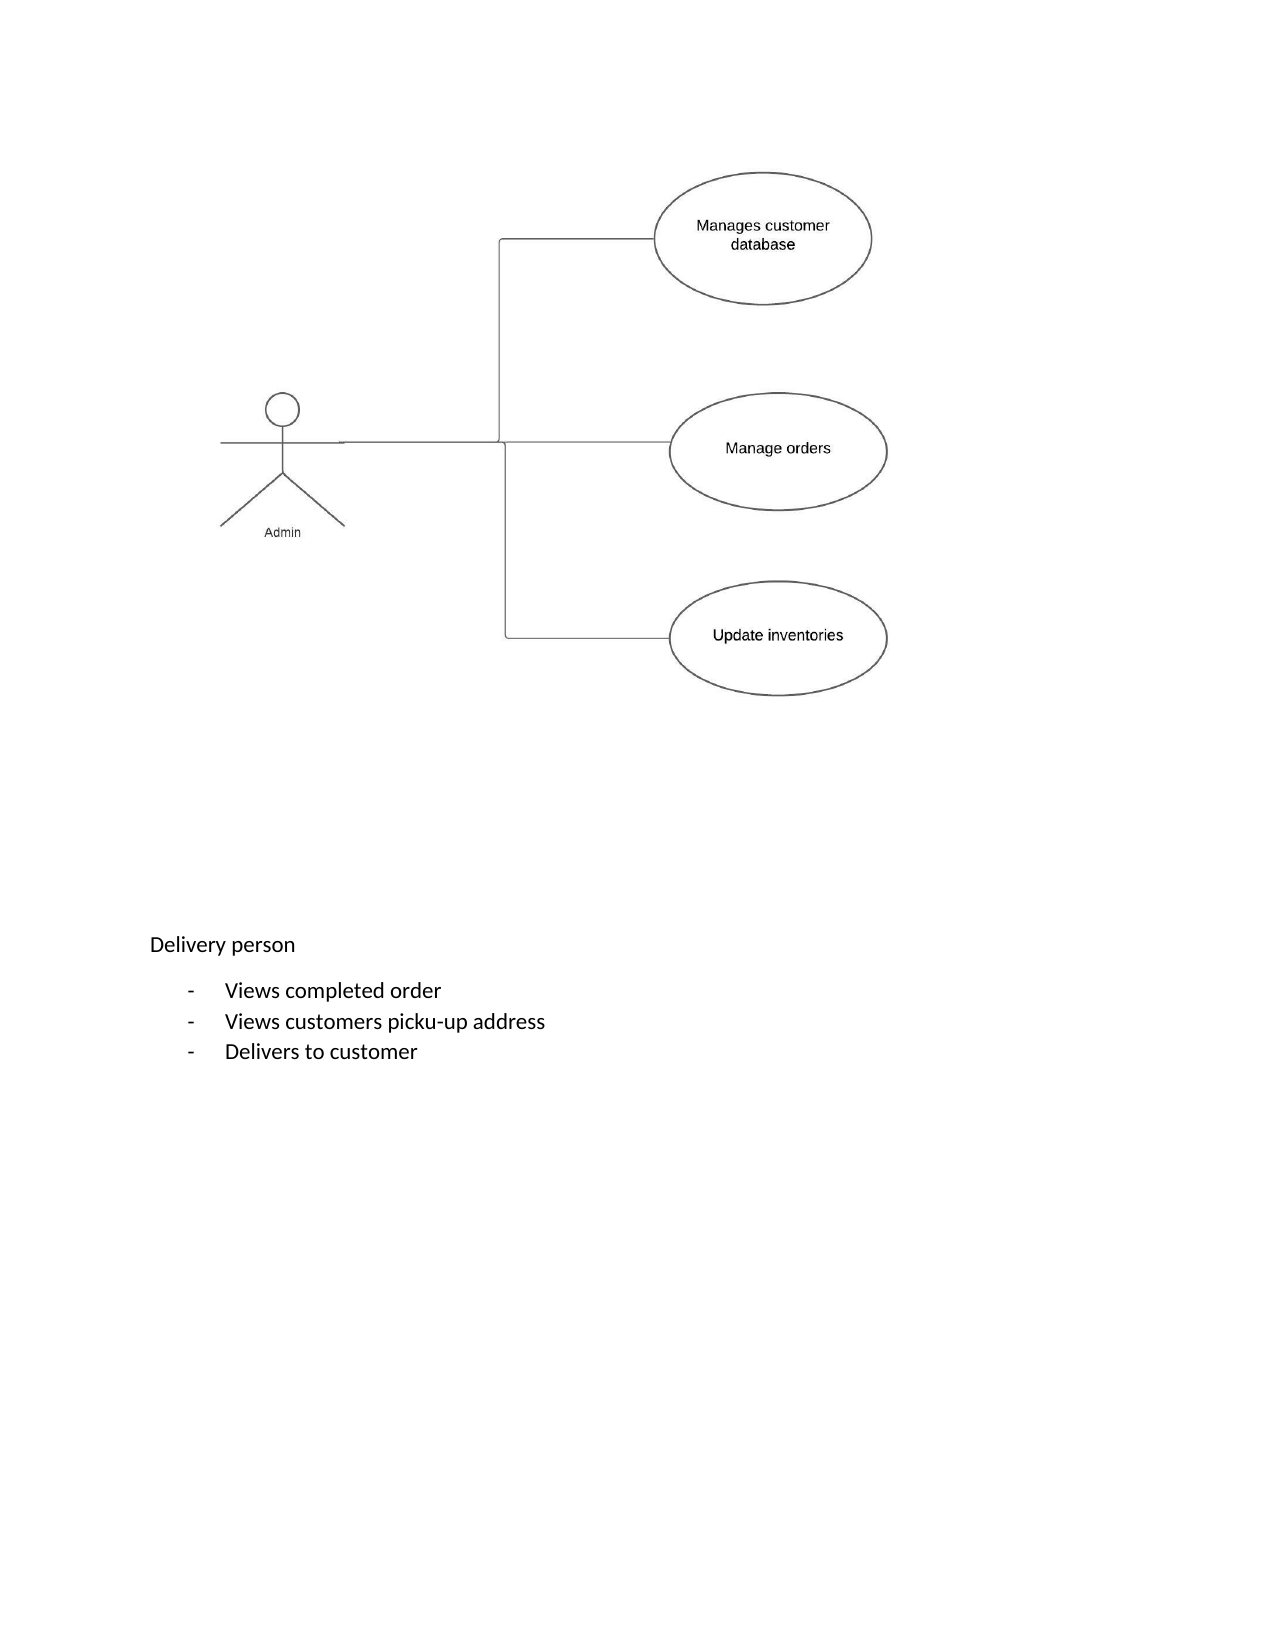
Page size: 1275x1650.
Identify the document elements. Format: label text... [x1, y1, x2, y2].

text Delivery person [150, 930, 1125, 958]
list Delivers to customer [187, 1037, 1125, 1065]
picture [150, 150, 911, 911]
list Views completed order [187, 977, 1125, 1005]
list Views customers picku-up address [187, 1007, 1125, 1035]
